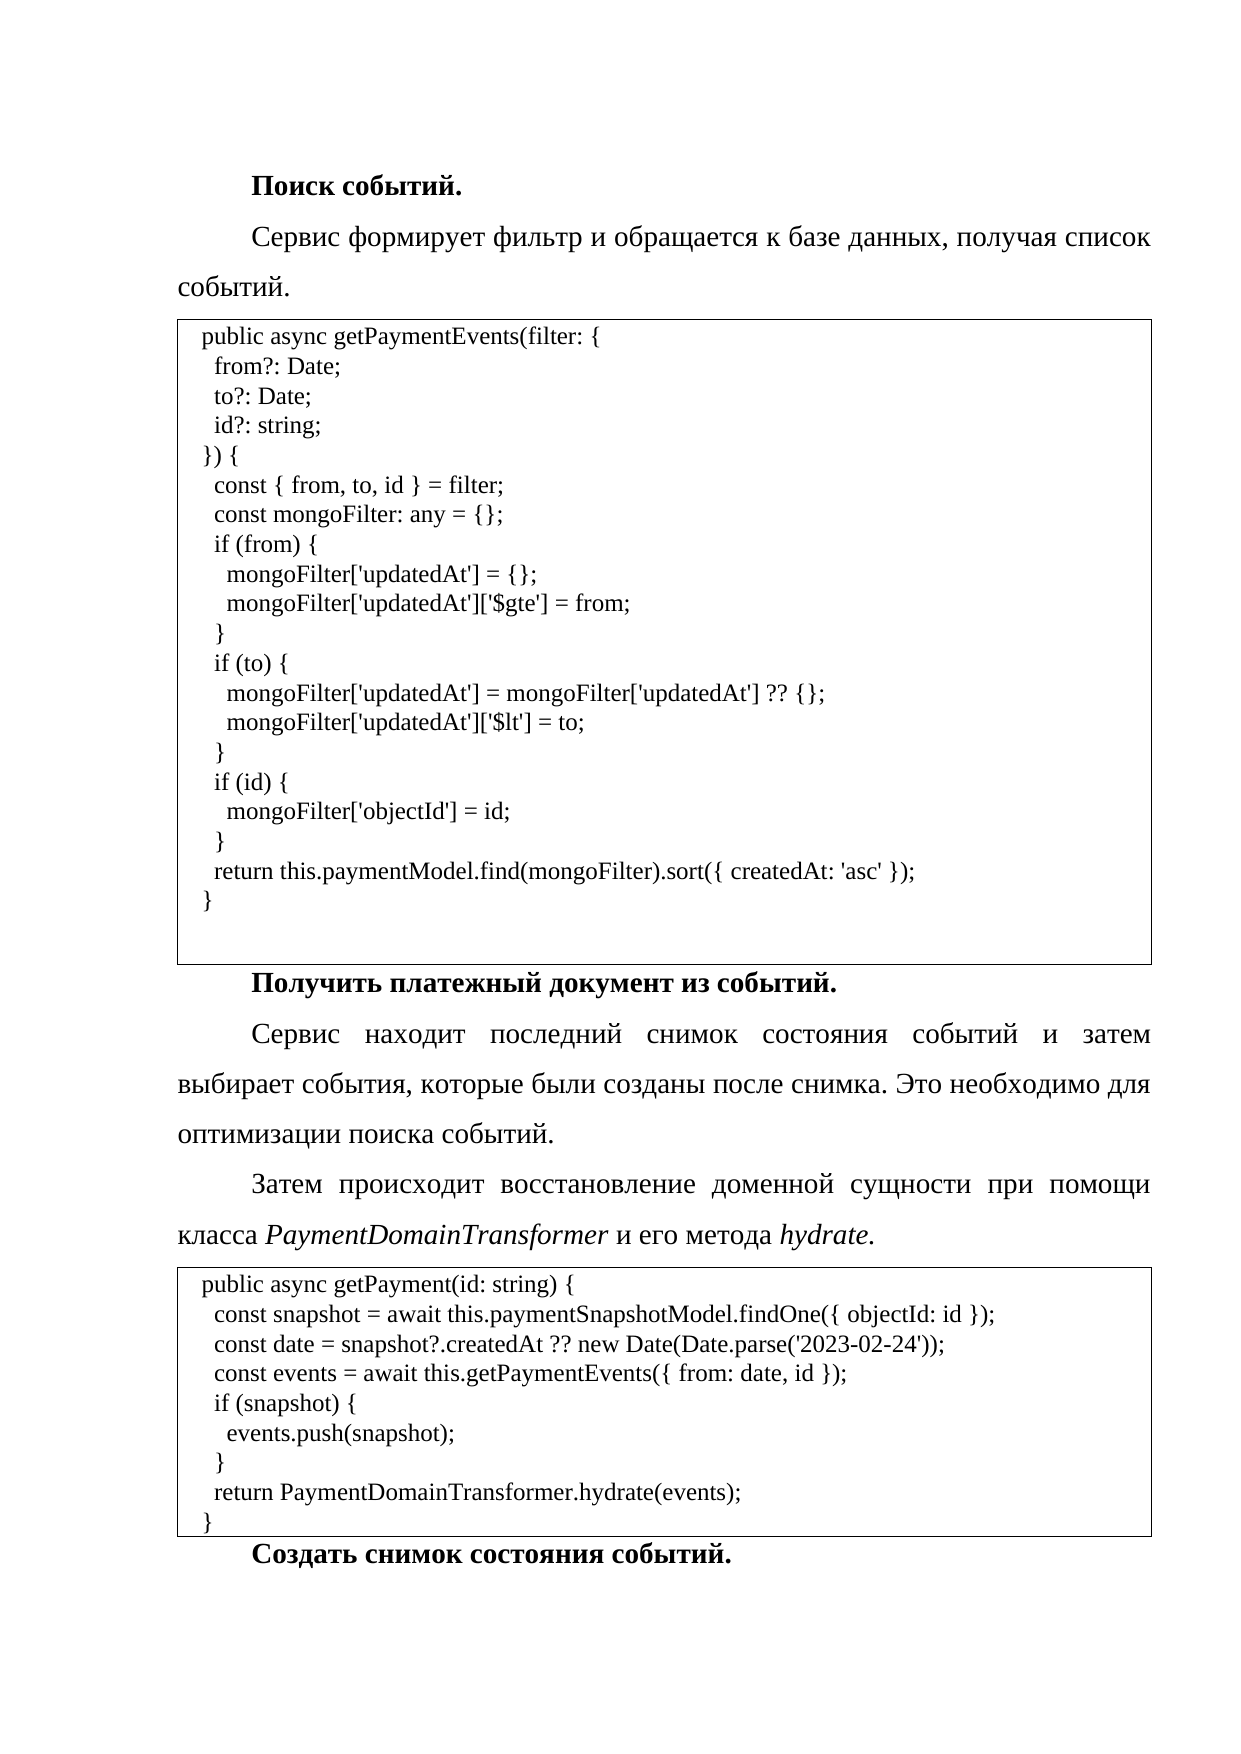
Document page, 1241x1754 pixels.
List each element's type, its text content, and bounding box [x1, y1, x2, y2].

text Получить платежный документ из событий. [177, 965, 1152, 999]
text Сервис формирует фильтр и обращается к базе данных, получая список событий. [177, 219, 1152, 303]
text Затем происходит восстановление доменной сущности при помощи класса PaymentDomainTransformer и его метода hydrate. [177, 1167, 1152, 1251]
text Создать снимок состояния событий. [177, 1537, 1152, 1570]
text Поиск событий. [177, 168, 1152, 202]
text Сервис находит последний снимок состояния событий и затем выбирает события, которые были созданы после снимка. Это необходимо для оптимизации поиска событий. [177, 1016, 1152, 1150]
table_header public async getPaymentEvents(filter: { from?: Date; to?: Date; id?: string; }) { const { from, to, id } = filter; const mongoFilter: any = {}; if (from) { mongoFilter['updatedAt'] = {}; mongoFilter['updatedAt']['$gte'] = from; } if (to) { mongoFilter['updatedAt'] = mongoFilter['updatedAt'] ?? {}; mongoFilter['updatedAt']['$lt'] = to; } if (id) { mongoFilter['objectId'] = id; } return this.paymentModel.find(mongoFilter).sort({ createdAt: 'asc' }); } [178, 320, 1151, 964]
